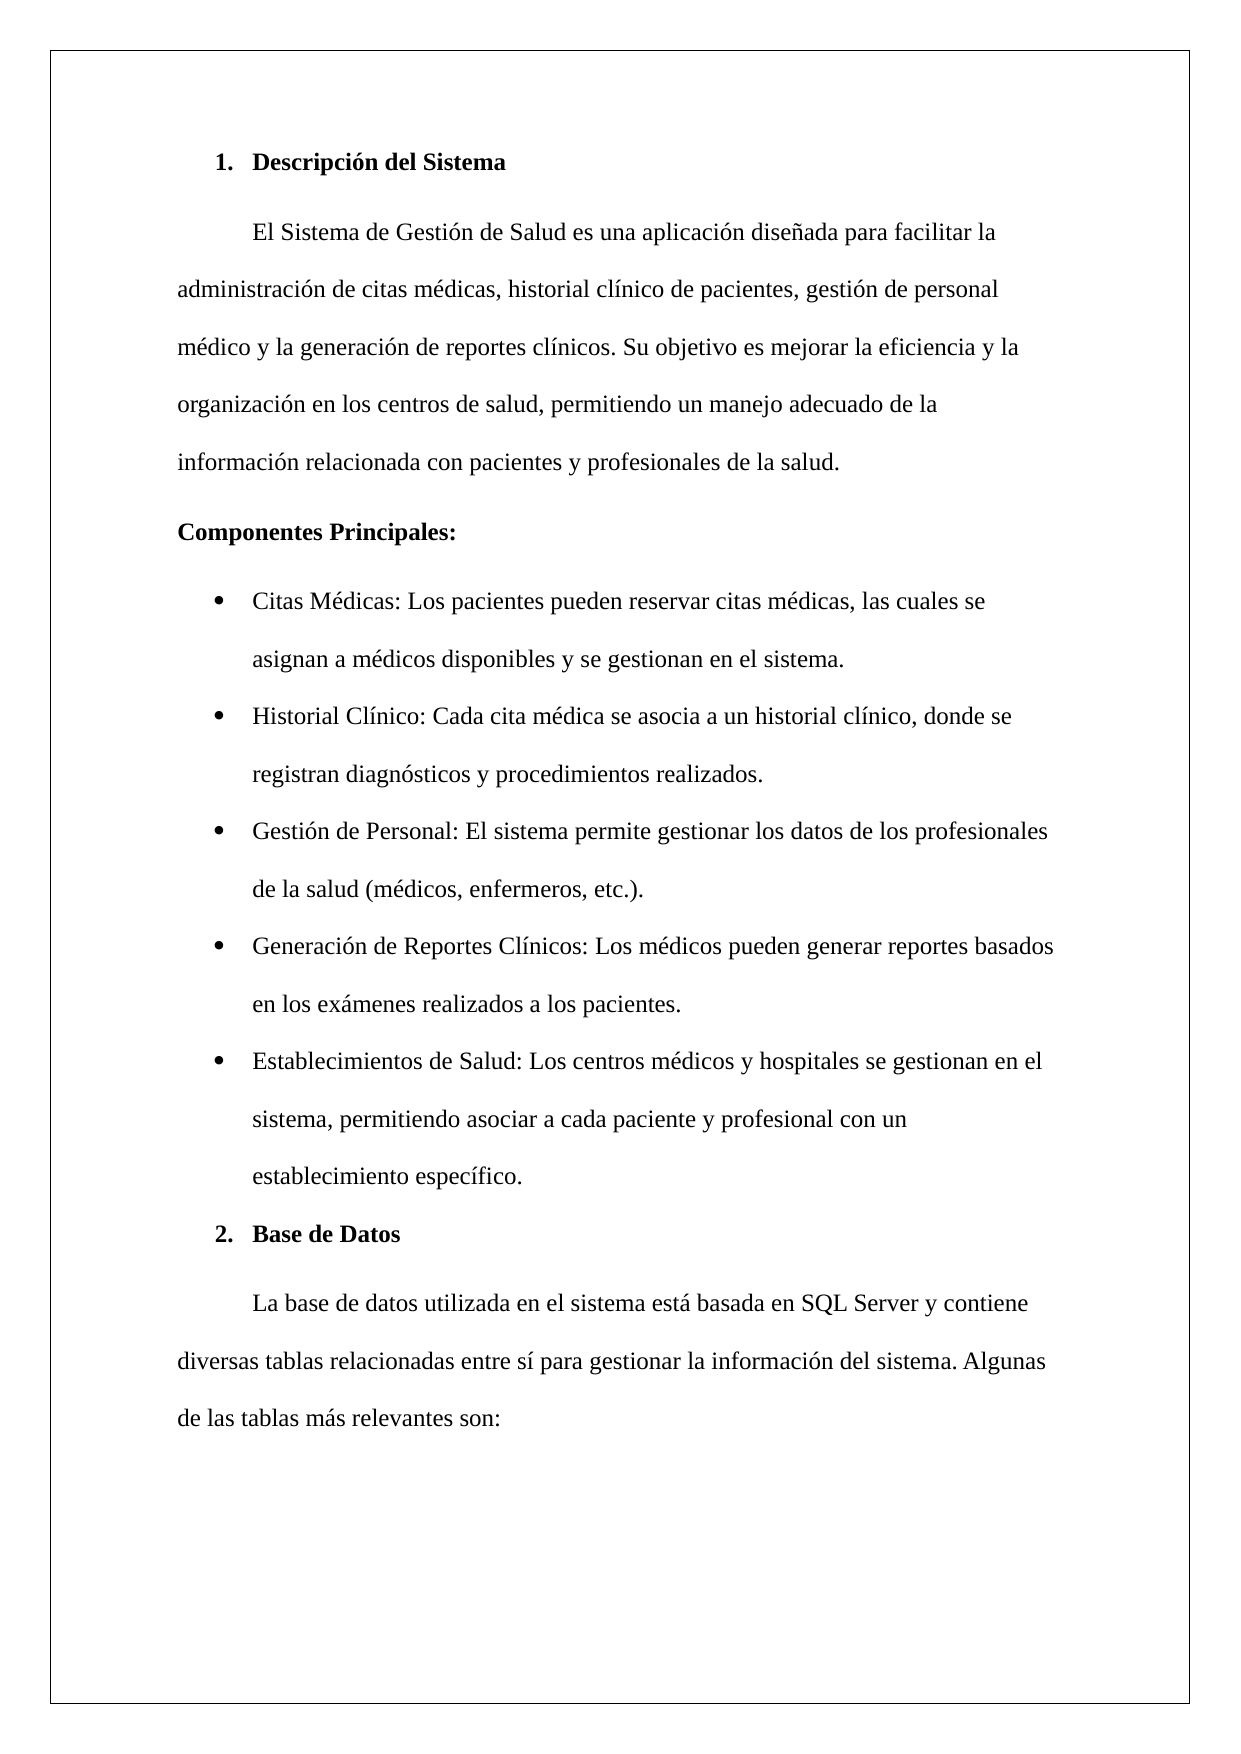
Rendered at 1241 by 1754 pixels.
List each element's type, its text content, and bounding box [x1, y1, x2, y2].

list Gestión de Personal: El sistema permite gestionar los datos de los profesionales de la salud (médicos, enfermeros, etc.). [214, 816, 1063, 902]
list Descripción del Sistema [214, 147, 1063, 176]
list Citas Médicas: Los pacientes pueden reservar citas médicas, las cuales se asignan a médicos disponibles y se gestionan en el sistema. [214, 586, 1063, 672]
list Historial Clínico: Cada cita médica se asocia a un historial clínico, donde se registran diagnósticos y procedimientos realizados. [214, 701, 1063, 787]
list Generación de Reportes Clínicos: Los médicos pueden generar reportes basados en los exámenes realizados a los pacientes. [214, 931, 1063, 1017]
list Base de Datos [214, 1219, 1063, 1247]
text El Sistema de Gestión de Salud es una aplicación diseñada para facilitar la administración de citas médicas, historial clínico de pacientes, gestión de personal médico y la generación de reportes clínicos. Su objetivo es mejorar la eficiencia y la organización en los centros de salud, permitiendo un manejo adecuado de la información relacionada con pacientes y profesionales de la salud. [177, 217, 1063, 476]
list Establecimientos de Salud: Los centros médicos y hospitales se gestionan en el sistema, permitiendo asociar a cada paciente y profesional con un establecimiento específico. [214, 1046, 1063, 1190]
text La base de datos utilizada en el sistema está basada en SQL Server y contiene diversas tablas relacionadas entre sí para gestionar la información del sistema. Algunas de las tablas más relevantes son: [177, 1288, 1063, 1432]
text Componentes Principales: [177, 517, 1063, 545]
